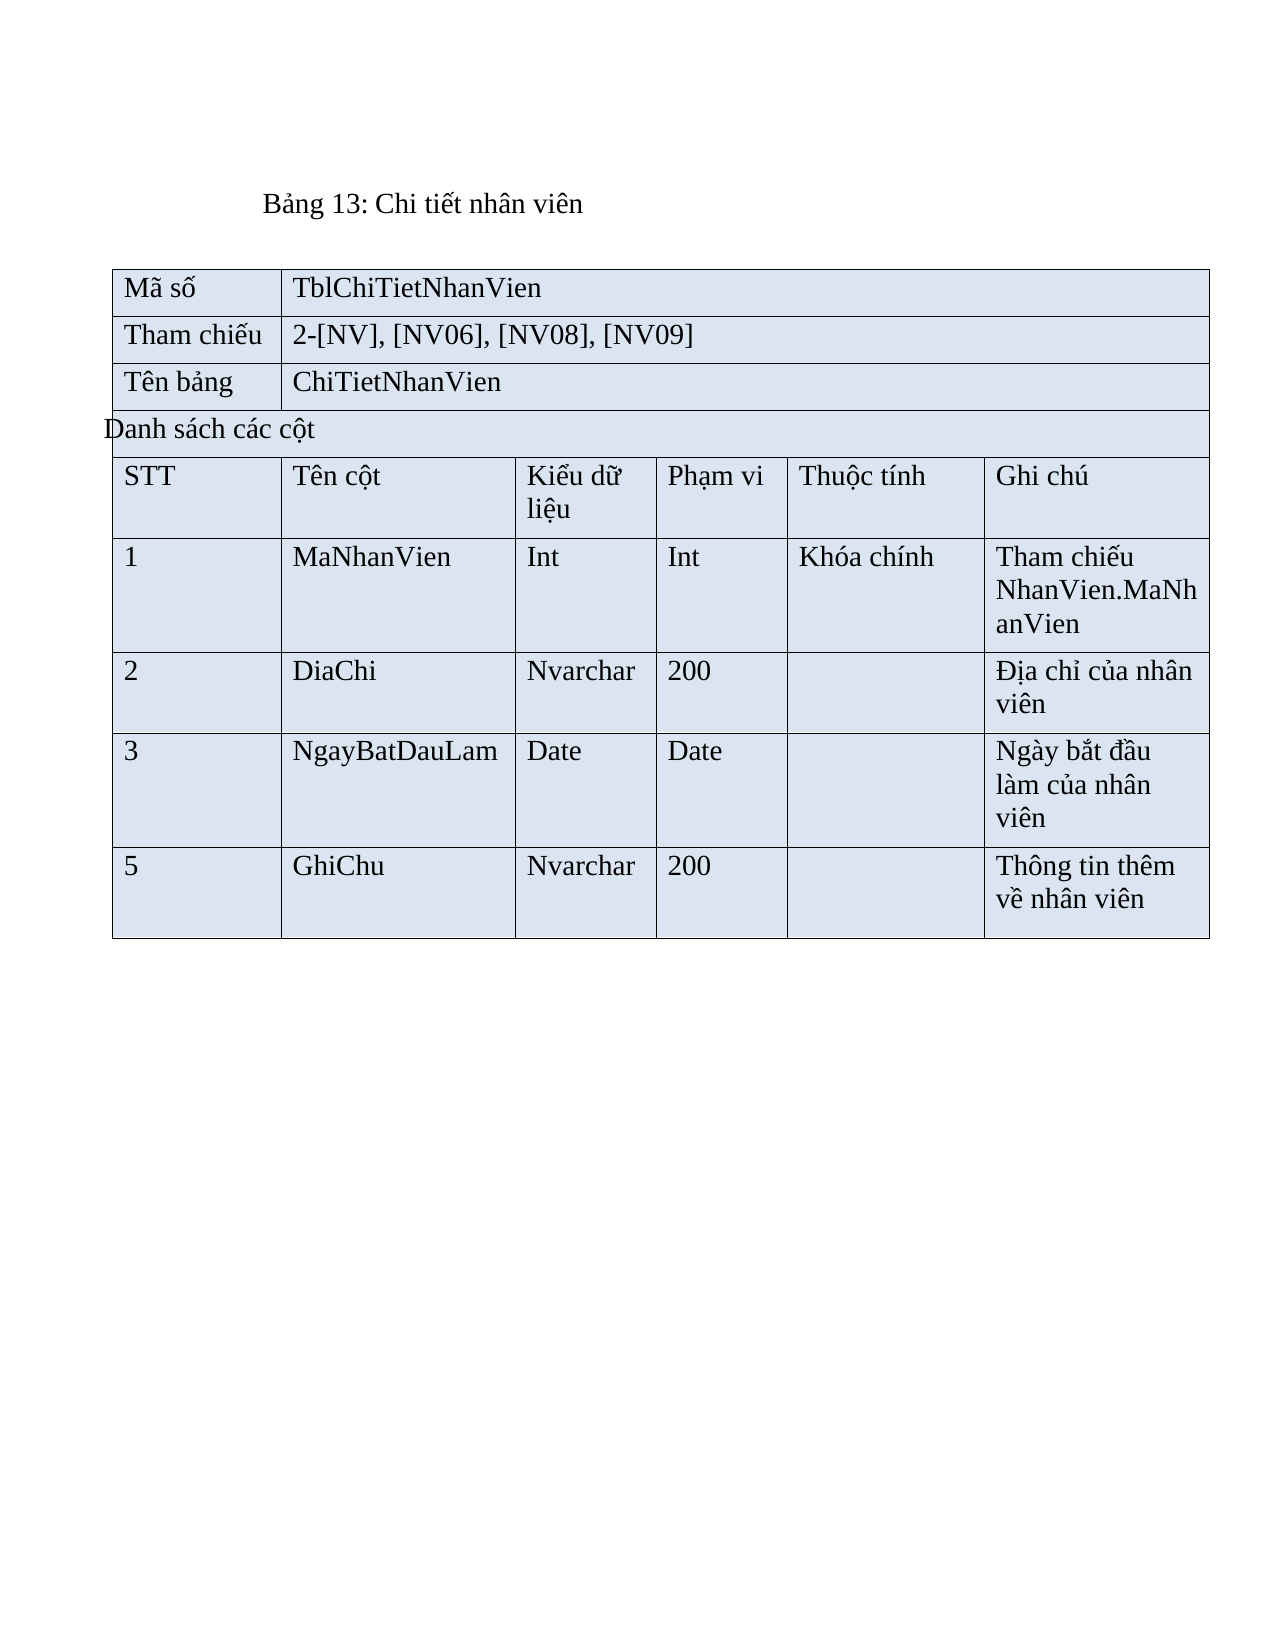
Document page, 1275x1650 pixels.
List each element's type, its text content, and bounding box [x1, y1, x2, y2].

table_cell Tham chiếu NhanVien.MaNhanVien [985, 539, 1209, 652]
table_cell ChiTietNhanVien [282, 364, 1209, 410]
table_cell Int [657, 539, 787, 652]
table_header TblChiTietNhanVien [282, 270, 1209, 316]
table_cell GhiChu [282, 848, 515, 937]
table_cell Phạm vi [657, 458, 787, 538]
table_cell Date [516, 734, 656, 847]
table_cell Địa chỉ của nhân viên [985, 653, 1209, 732]
list Chi tiết nhân viên [262, 186, 1125, 250]
table_cell MaNhanVien [282, 539, 515, 652]
table_cell Khóa chính [788, 539, 984, 652]
table_cell Kiểu dữ liệu [516, 458, 656, 538]
table_cell 3 [113, 734, 281, 847]
table_cell DiaChi [282, 653, 515, 732]
table_cell Date [657, 734, 787, 847]
table_cell [788, 734, 984, 847]
table_cell Nvarchar [516, 848, 656, 937]
table_cell Danh sách các cột [113, 411, 1209, 457]
table_cell Ghi chú [985, 458, 1209, 538]
table_cell Int [516, 539, 656, 652]
table_cell Thông tin thêm về nhân viên [985, 848, 1209, 937]
table_cell 2 [113, 653, 281, 732]
table_header Mã số [113, 270, 281, 316]
table_cell 1 [113, 539, 281, 652]
table_cell 2-[NV], [NV06], [NV08], [NV09] [282, 317, 1209, 363]
table_cell NgayBatDauLam [282, 734, 515, 847]
table_cell Tên cột [282, 458, 515, 538]
table_cell [788, 653, 984, 732]
table_cell Ngày bắt đầu làm của nhân viên [985, 734, 1209, 847]
table_cell Tham chiếu [113, 317, 281, 363]
table_cell 200 [657, 848, 787, 937]
table_cell [788, 848, 984, 937]
table_cell Tên bảng [113, 364, 281, 410]
table_cell 200 [657, 653, 787, 732]
table_cell 5 [113, 848, 281, 937]
table_cell Nvarchar [516, 653, 656, 732]
table_cell Thuộc tính [788, 458, 984, 538]
table_cell STT [113, 458, 281, 538]
